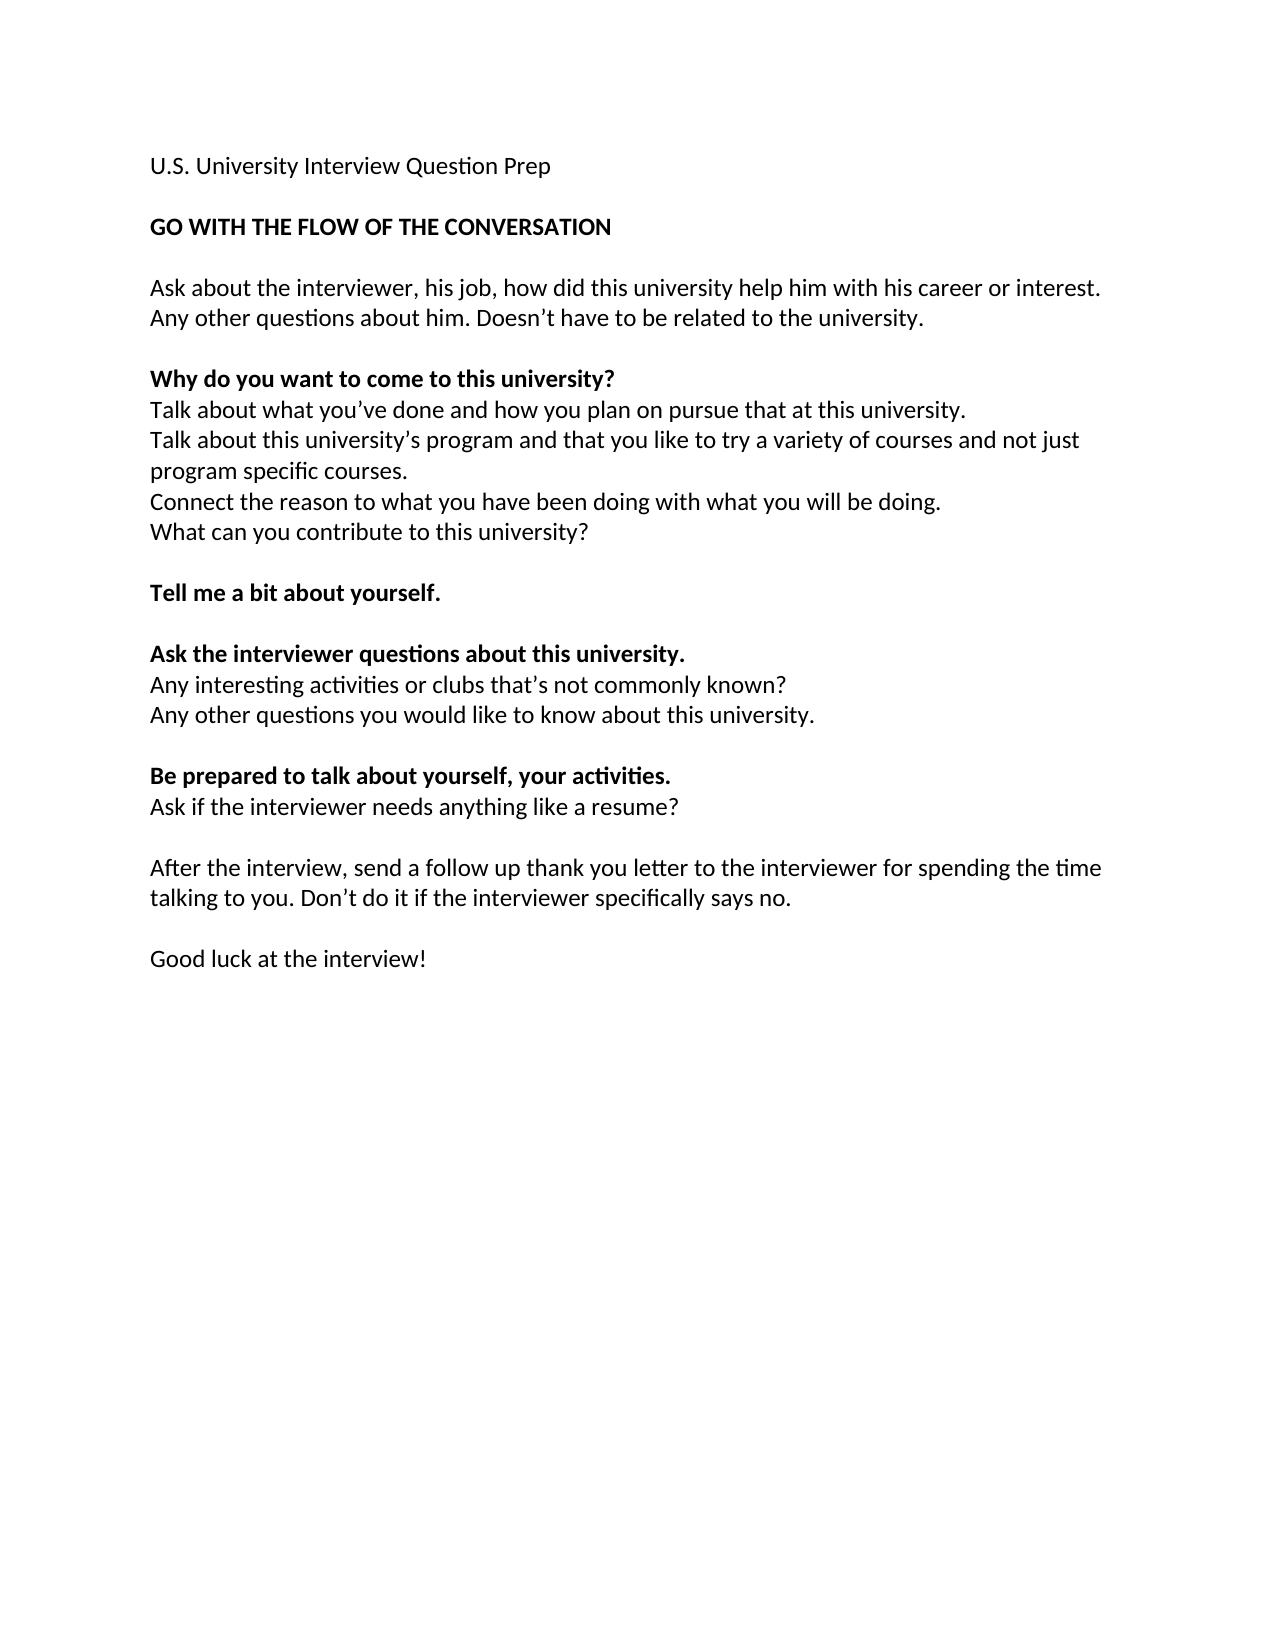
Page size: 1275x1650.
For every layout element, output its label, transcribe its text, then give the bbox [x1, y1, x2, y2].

text What can you contribute to this university? [150, 516, 1125, 547]
text U.S. University Interview Question Prep [150, 150, 1125, 181]
text Any other questions you would like to know about this university. [150, 699, 1125, 730]
text Ask if the interviewer needs anything like a resume? [150, 791, 1125, 821]
text Talk about what you’ve done and how you plan on pursue that at this university. [150, 394, 1125, 425]
text Any other questions about him. Doesn’t have to be related to the university. [150, 303, 1125, 333]
text Any interesting activities or clubs that’s not commonly known? [150, 669, 1125, 699]
text Why do you want to come to this university? [150, 364, 1125, 394]
text GO WITH THE FLOW OF THE CONVERSATION [150, 211, 1125, 242]
text Good luck at the interview! [150, 943, 1125, 974]
text Ask about the interviewer, his job, how did this university help him with his career or interest. [150, 272, 1125, 303]
text Ask the interviewer questions about this university. [150, 638, 1125, 669]
text Connect the reason to what you have been doing with what you will be doing. [150, 486, 1125, 516]
text Tell me a bit about yourself. [150, 577, 1125, 608]
text Be prepared to talk about yourself, your activities. [150, 760, 1125, 791]
text Talk about this university’s program and that you like to try a variety of courses and not just program specific courses. [150, 425, 1125, 486]
text After the interview, send a follow up thank you letter to the interviewer for spending the time talking to you. Don’t do it if the interviewer specifically says no. [150, 852, 1125, 913]
